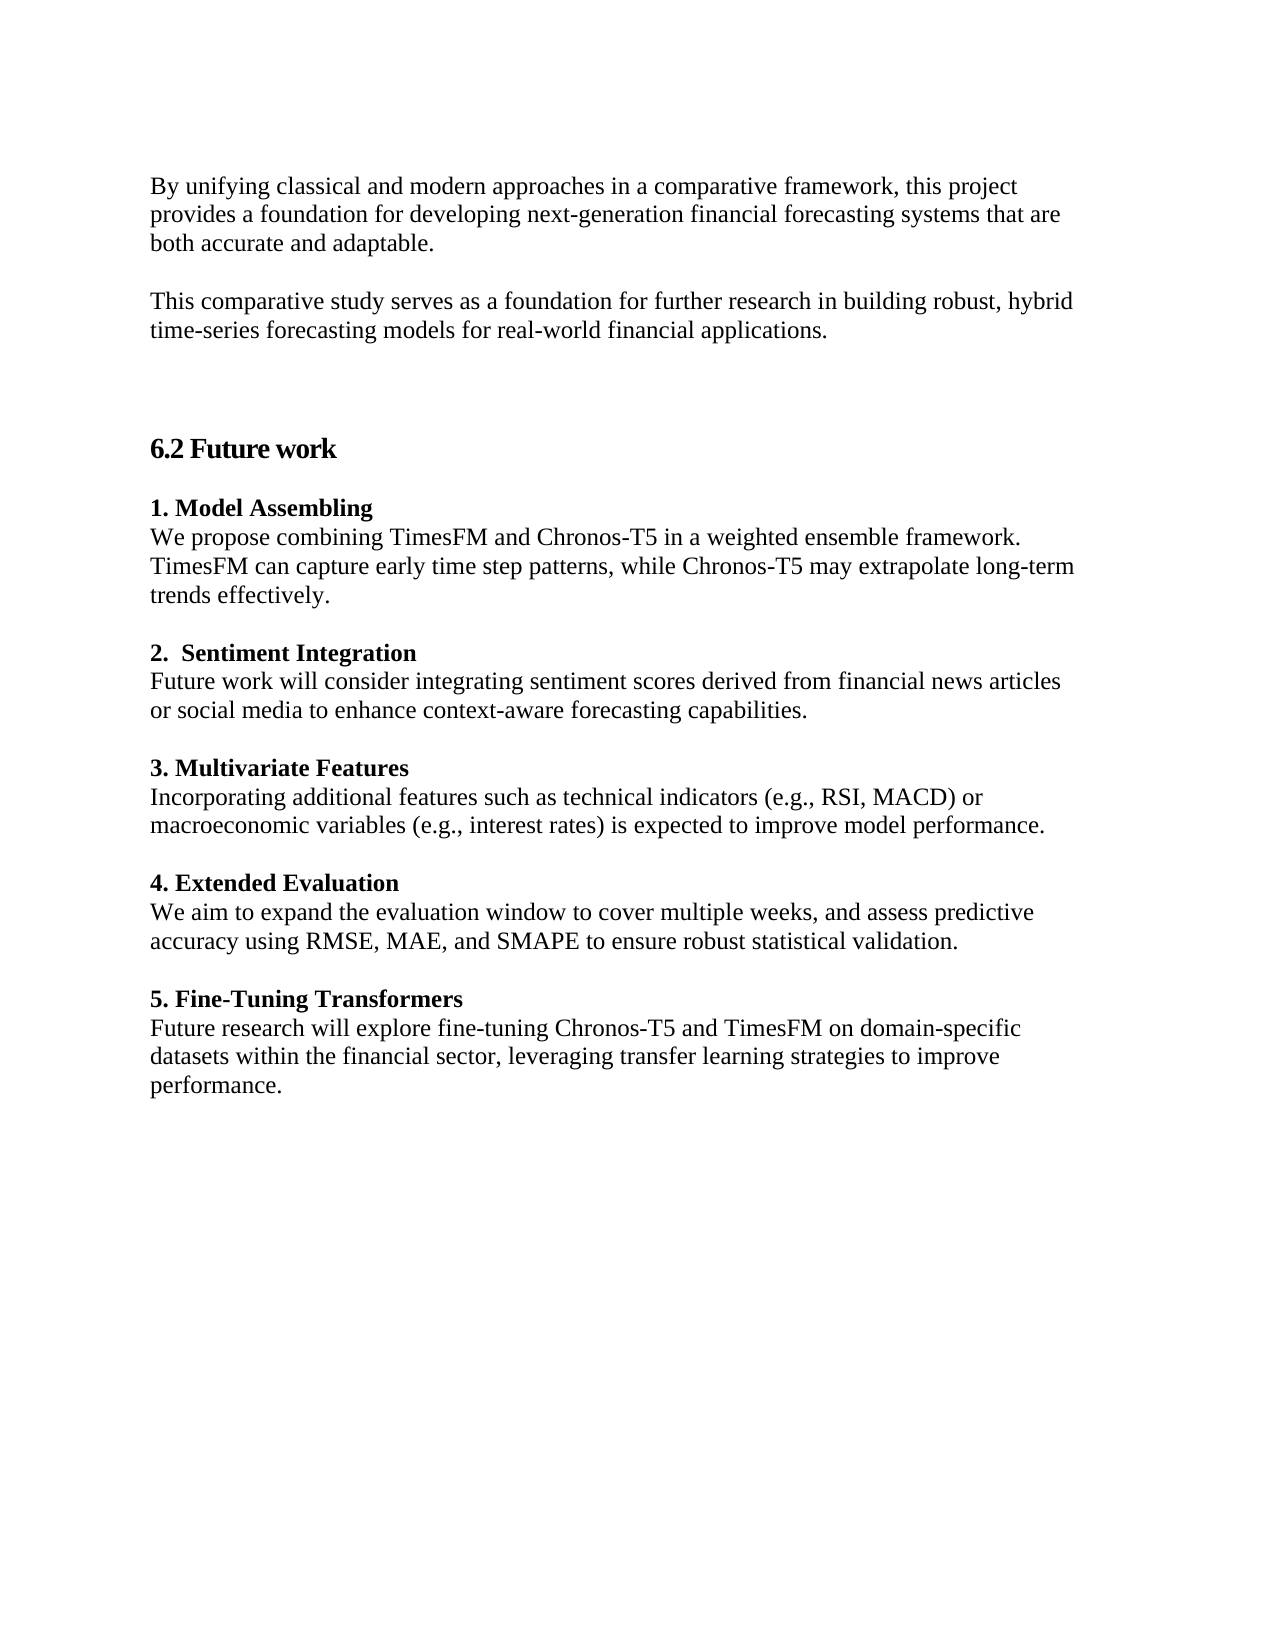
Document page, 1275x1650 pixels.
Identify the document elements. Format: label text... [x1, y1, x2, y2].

text This comparative study serves as a foundation for further research in building robust, hybrid time-series forecasting models for real-world financial applications. [150, 286, 1087, 344]
text 1. Model Assembling We propose combining TimesFM and Chronos-T5 in a weighted ensemble framework. TimesFM can capture early time step patterns, while Chronos-T5 may extrapolate long-term trends effectively. [150, 493, 1087, 608]
text 3. Multivariate Features Incorporating additional features such as technical indicators (e.g., RSI, MACD) or macroeconomic variables (e.g., interest rates) is expected to improve model performance. [150, 753, 1087, 839]
text 5. Fine-Tuning Transformers Future research will explore fine-tuning Chronos-T5 and TimesFM on domain-specific datasets within the financial sector, leveraging transfer learning strategies to improve performance. [150, 984, 1087, 1099]
text 4. Extended Evaluation We aim to expand the evaluation window to cover multiple weeks, and assess predictive accuracy using RMSE, MAE, and SMAPE to ensure robust statistical validation. [150, 868, 1087, 955]
text 2. Sentiment Integration Future work will consider integrating sentiment scores derived from financial news articles or social media to enhance context-aware forecasting capabilities. [150, 638, 1087, 724]
text By unifying classical and modern approaches in a comparative framework, this project provides a foundation for developing next-generation financial forecasting systems that are both accurate and adaptable. [150, 171, 1087, 257]
subtitle 6.2 Future work [150, 431, 1087, 464]
